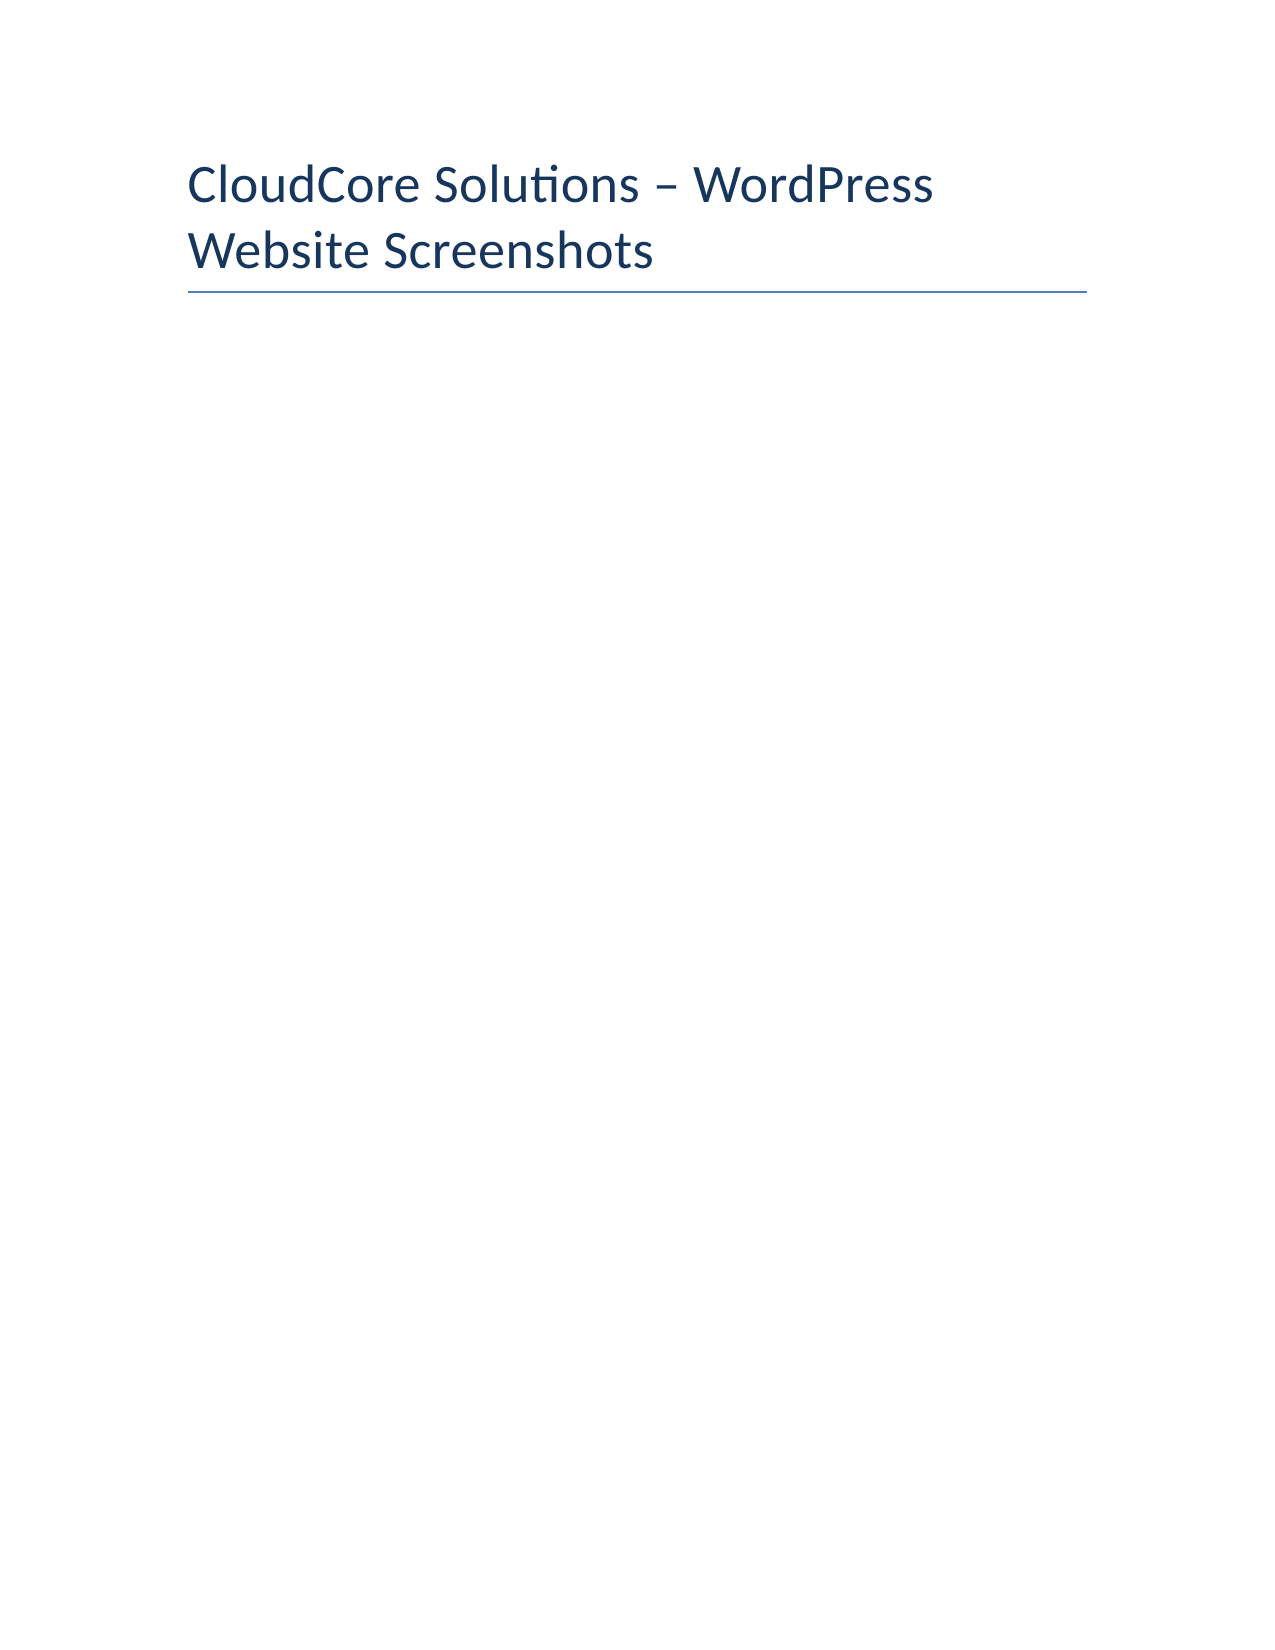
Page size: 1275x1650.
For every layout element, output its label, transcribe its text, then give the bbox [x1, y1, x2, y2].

title CloudCore Solutions – WordPress Website Screenshots [187, 150, 1087, 293]
